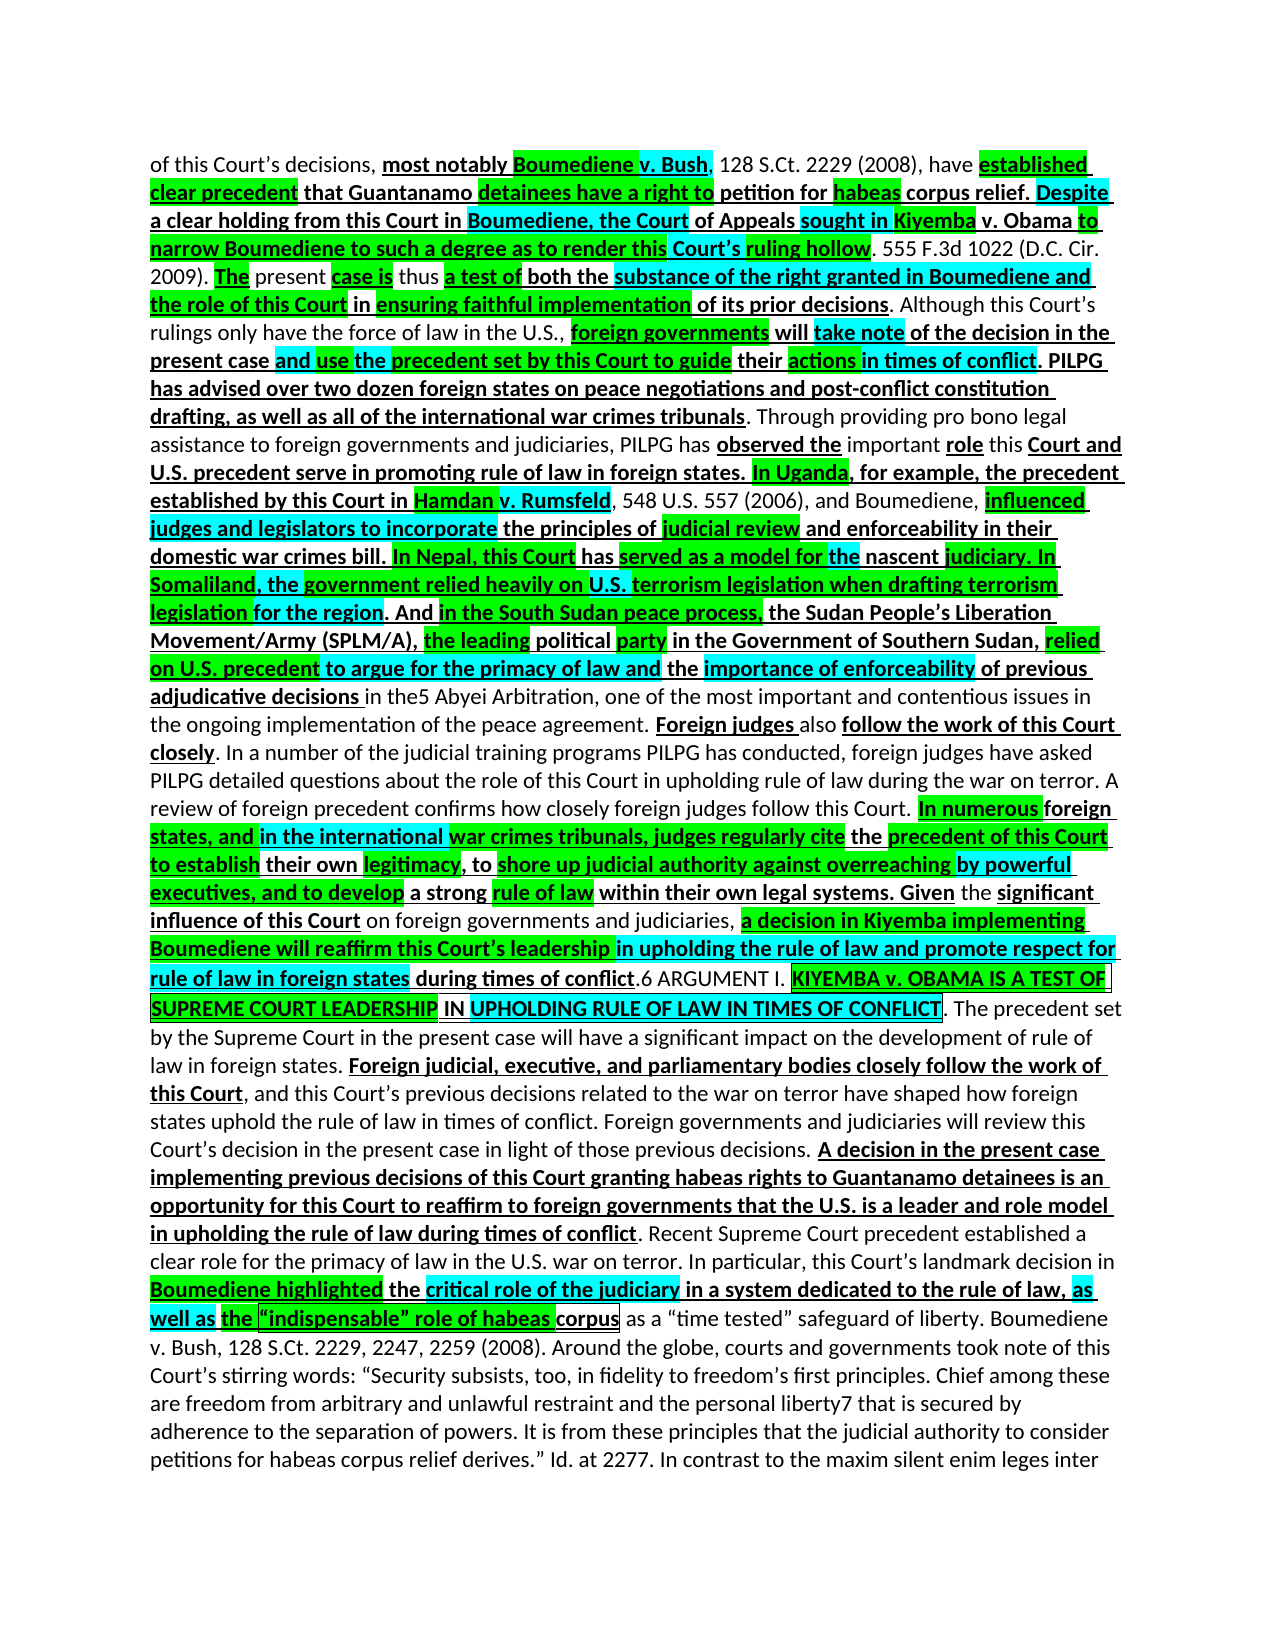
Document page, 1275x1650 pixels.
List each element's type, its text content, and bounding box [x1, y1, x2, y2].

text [150, 484, 1125, 1473]
